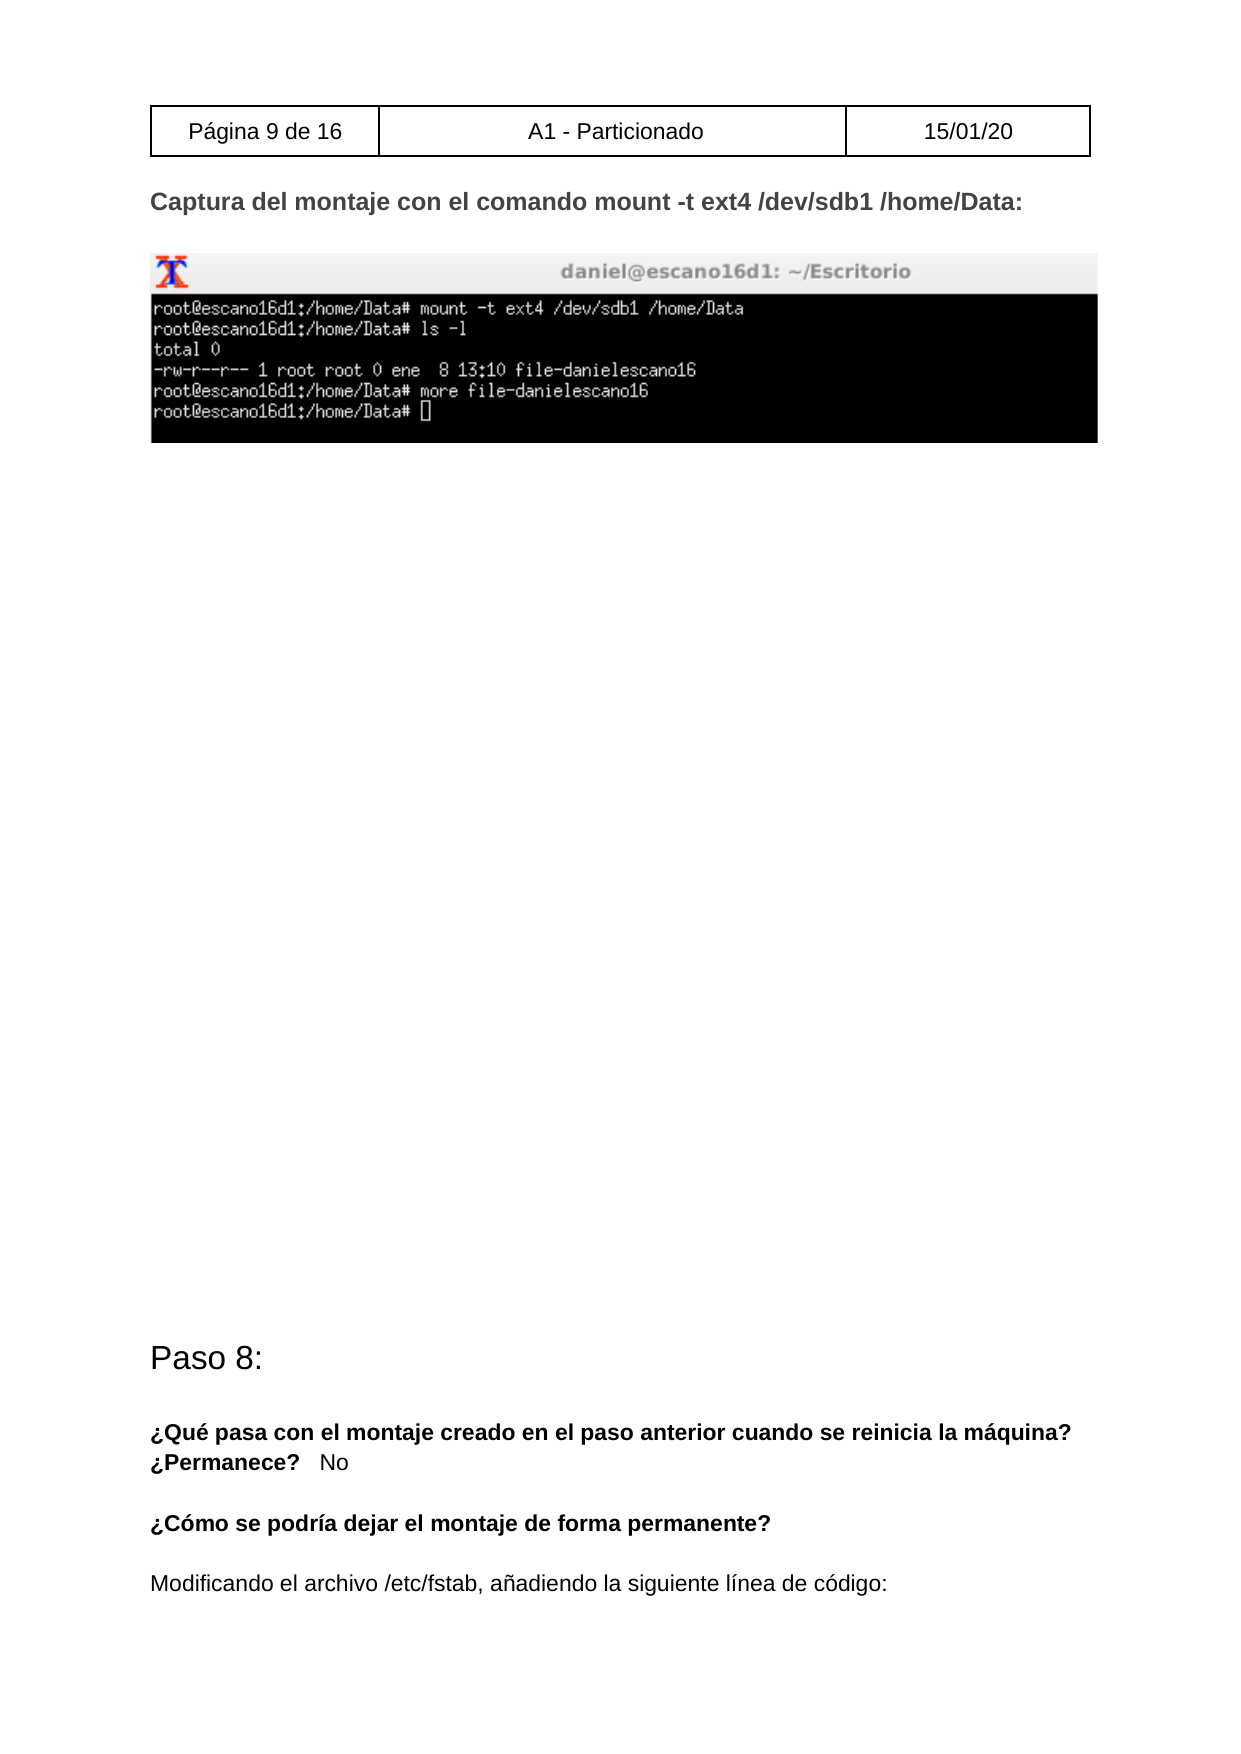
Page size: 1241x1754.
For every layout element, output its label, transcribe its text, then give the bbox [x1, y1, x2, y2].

subtitle Paso 8: [150, 1338, 1090, 1376]
text ¿Qué pasa con el montaje creado en el paso anterior cuando se reinicia la máquina? [150, 1419, 1090, 1446]
text ¿Permanece? No [150, 1449, 1090, 1476]
text ¿Cómo se podría dejar el montaje de forma permanente? [150, 1510, 1090, 1536]
subtitle Captura del montaje con el comando mount -t ext4 /dev/sdb1 /home/Data: [150, 187, 1090, 216]
picture [150, 253, 1098, 443]
text Modificando el archivo /etc/fstab, añadiendo la siguiente línea de código: [150, 1570, 1090, 1597]
